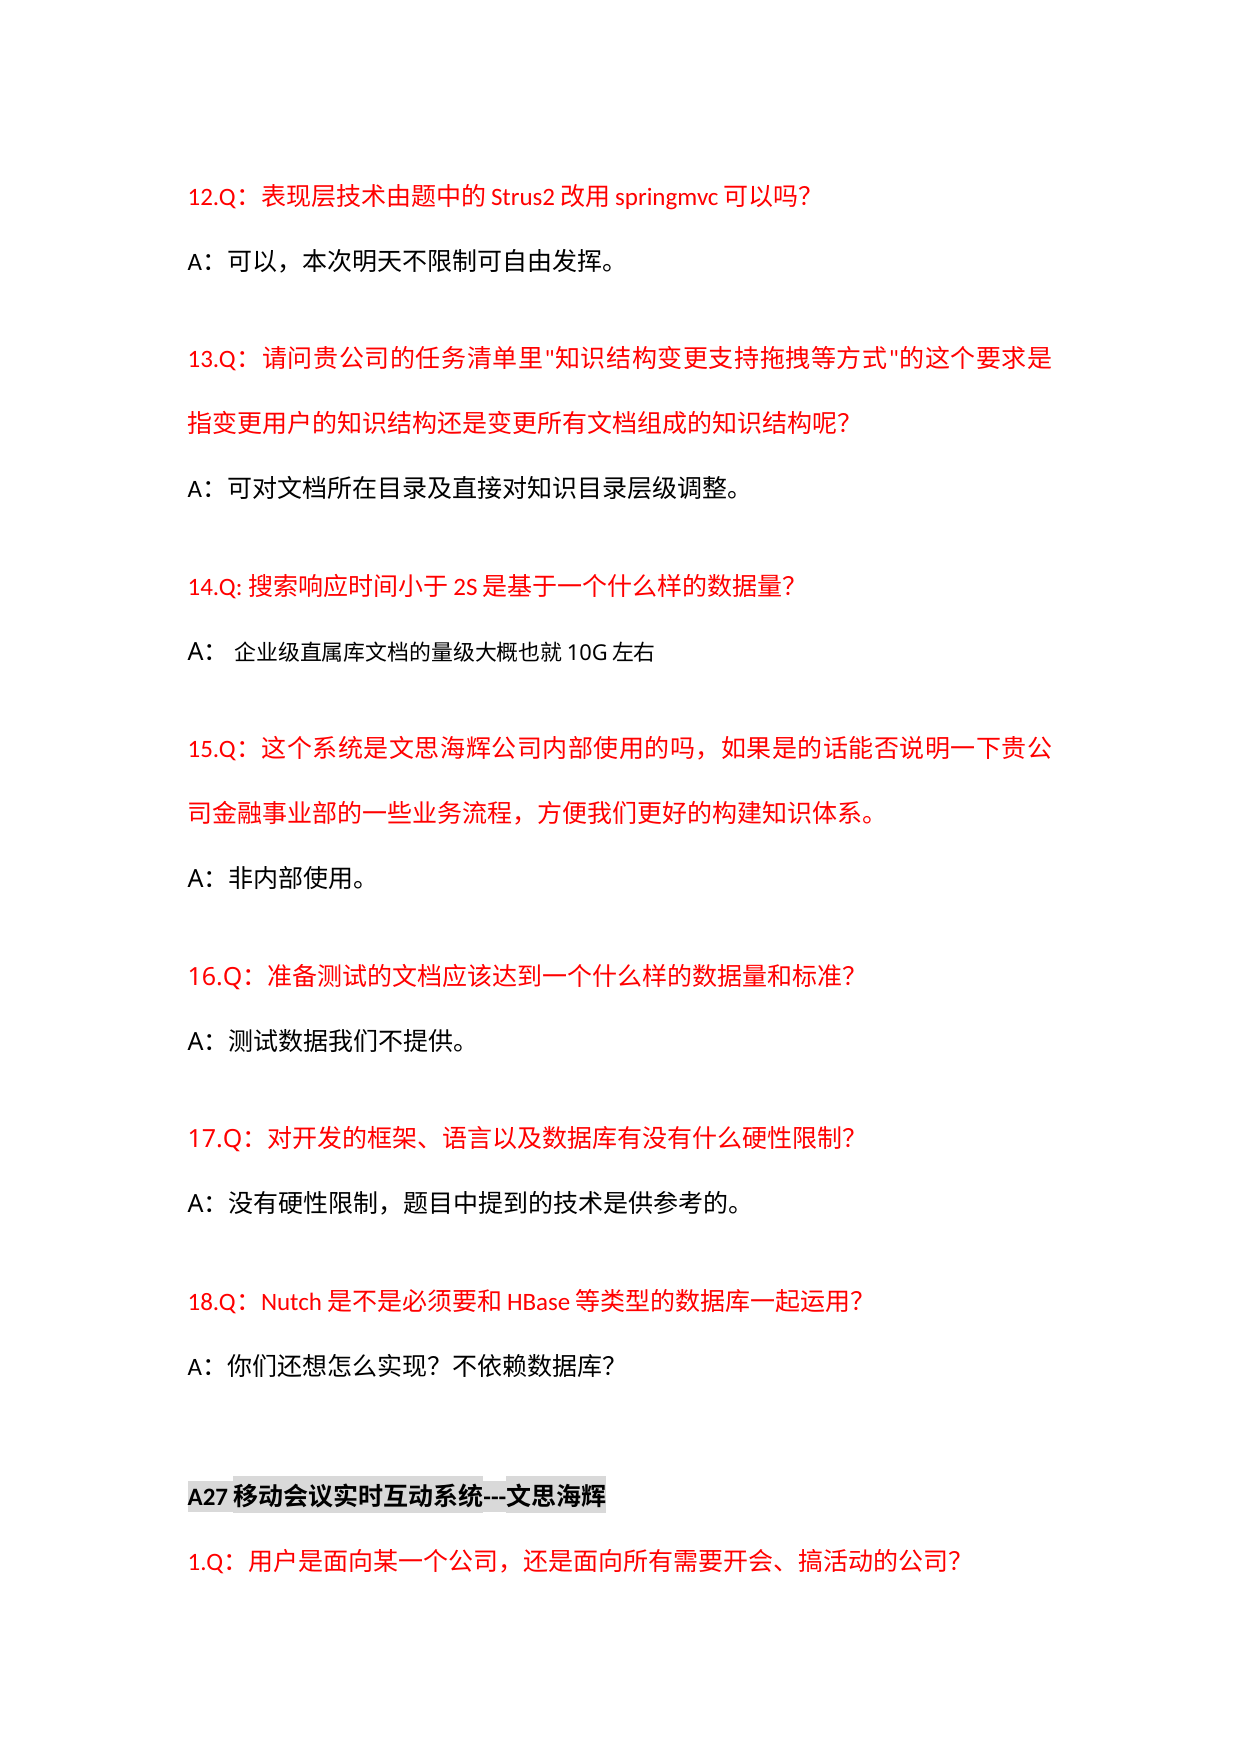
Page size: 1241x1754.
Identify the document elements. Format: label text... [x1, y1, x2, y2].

text 16.Q：准备测试的文档应该达到一个什么样的数据量和标准？ [187, 942, 1053, 1007]
text 13.Q：请问贵公司的任务清单里"知识结构变更支持拖拽等方式"的这个要求是指变更用户的知识结构还是变更所有文档组成的知识结构呢？ [187, 324, 1053, 454]
text 12.Q：表现层技术由题中的Strus2改用springmvc可以吗？ [187, 162, 1053, 227]
text A：可以，本次明天不限制可自由发挥。 [187, 227, 1053, 292]
text A27移动会议实时互动系统---文思海辉 [187, 1462, 1053, 1527]
text A：你们还想怎么实现？不依赖数据库？ [187, 1332, 1053, 1397]
text A：没有硬性限制，题目中提到的技术是供参考的。 [187, 1169, 1053, 1234]
text A：可对文档所在目录及直接对知识目录层级调整。 [187, 454, 1053, 519]
text A： 企业级直属库文档的量级大概也就10G左右 [187, 617, 1053, 682]
text A：测试数据我们不提供。 [187, 1007, 1053, 1072]
text A：非内部使用。 [187, 844, 1053, 909]
text 15.Q：这个系统是文思海辉公司内部使用的吗，如果是的话能否说明一下贵公司金融事业部的一些业务流程，方便我们更好的构建知识体系。 [187, 714, 1053, 844]
text 18.Q：Nutch是不是必须要和HBase等类型的数据库一起运用？ [187, 1267, 1053, 1332]
text 1.Q：用户是面向某一个公司，还是面向所有需要开会、搞活动的公司？ [187, 1527, 1053, 1592]
text 17.Q：对开发的框架、语言以及数据库有没有什么硬性限制？ [187, 1104, 1053, 1169]
text 14.Q: 搜索响应时间小于2S是基于一个什么样的数据量？ [187, 552, 1053, 617]
